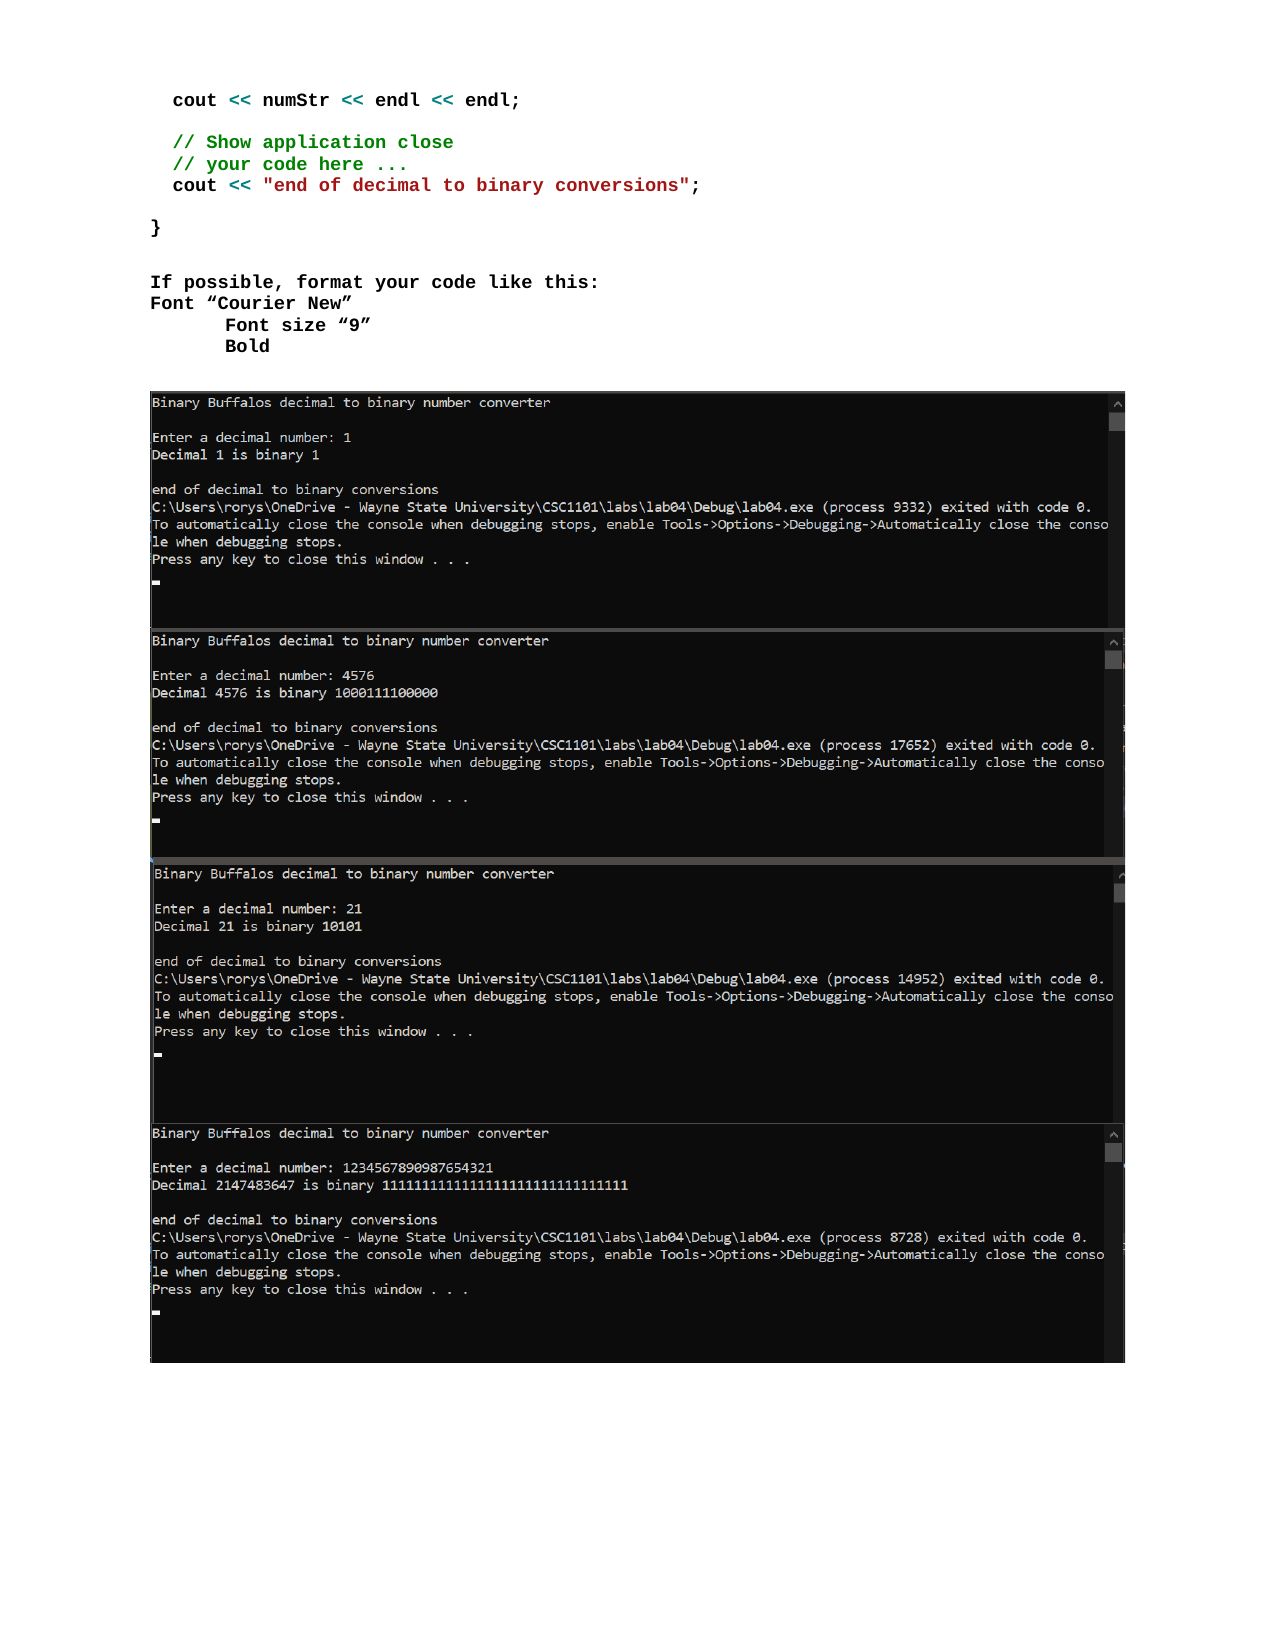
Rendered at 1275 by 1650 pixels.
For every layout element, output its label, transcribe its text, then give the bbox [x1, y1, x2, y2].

text // Show application close [150, 133, 1125, 154]
text } [150, 218, 1125, 239]
text Font size “9” [150, 315, 1125, 337]
text cout << numStr << endl << endl; [150, 91, 1125, 112]
text cout << "end of decimal to binary conversions"; [150, 176, 1125, 197]
picture [150, 391, 1125, 1363]
text Bold [150, 337, 1125, 358]
text If possible, format your code like this: [150, 273, 1125, 294]
text Font “Courier New” [150, 294, 1125, 315]
text // your code here ... [150, 154, 1125, 176]
